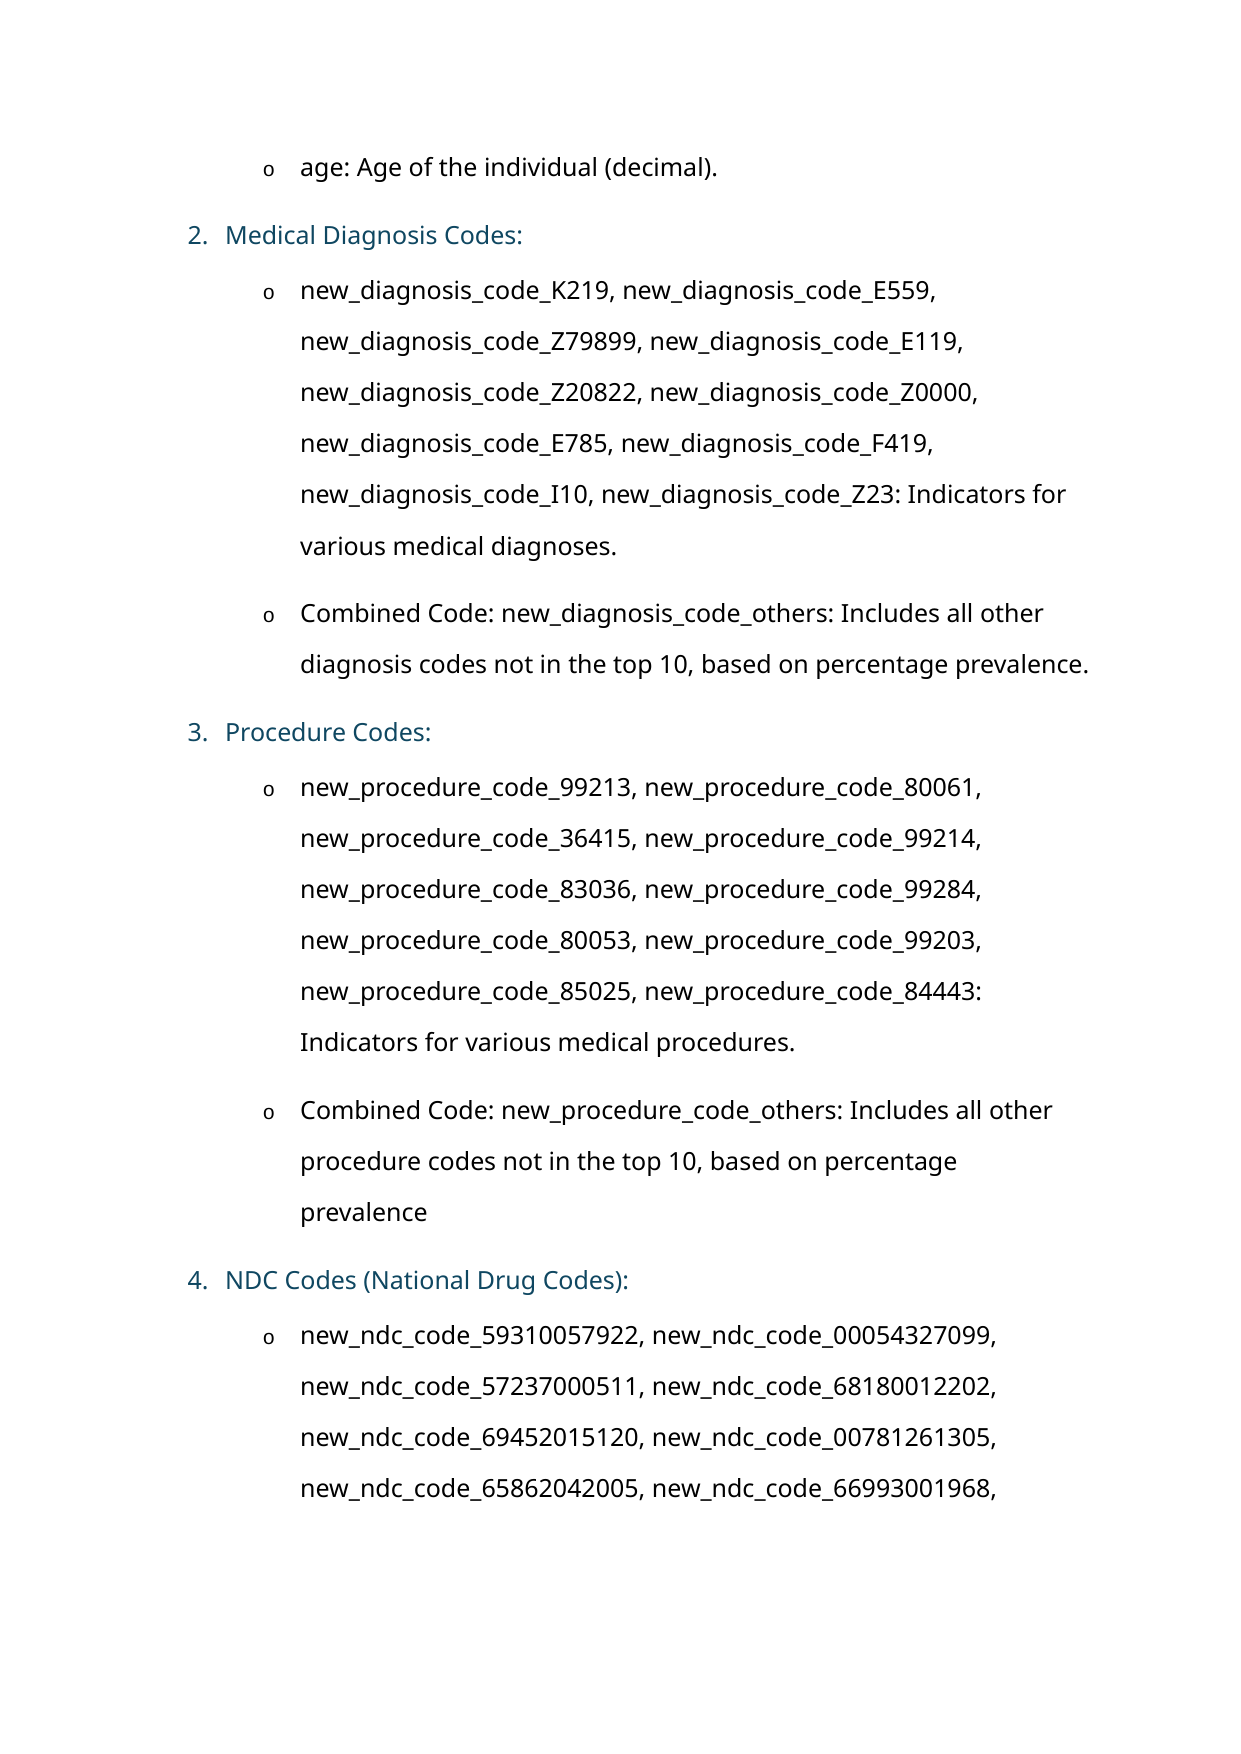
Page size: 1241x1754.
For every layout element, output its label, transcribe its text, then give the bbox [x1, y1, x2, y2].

list Combined Code: new_diagnosis_code_others: Includes all other diagnosis codes not in the top 10, based on percentage prevalence. [262, 596, 1090, 681]
subtitle NDC Codes (National Drug Codes): [187, 1262, 1090, 1297]
list new_procedure_code_99213, new_procedure_code_80061, new_procedure_code_36415, new_procedure_code_99214, new_procedure_code_83036, new_procedure_code_99284, new_procedure_code_80053, new_procedure_code_99203, new_procedure_code_85025, new_procedure_code_84443: Indicators for various medical procedures. [262, 770, 1090, 1059]
subtitle Medical Diagnosis Codes: [187, 218, 1090, 252]
list age: Age of the individual (decimal). [262, 150, 1090, 184]
list Combined Code: new_procedure_code_others: Includes all other procedure codes not in the top 10, based on percentage prevalence [262, 1093, 1090, 1229]
list new_diagnosis_code_K219, new_diagnosis_code_E559, new_diagnosis_code_Z79899, new_diagnosis_code_E119, new_diagnosis_code_Z20822, new_diagnosis_code_Z0000, new_diagnosis_code_E785, new_diagnosis_code_F419, new_diagnosis_code_I10, new_diagnosis_code_Z23: Indicators for various medical diagnoses. [262, 273, 1090, 562]
subtitle Procedure Codes: [187, 714, 1090, 749]
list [262, 1318, 1090, 1505]
